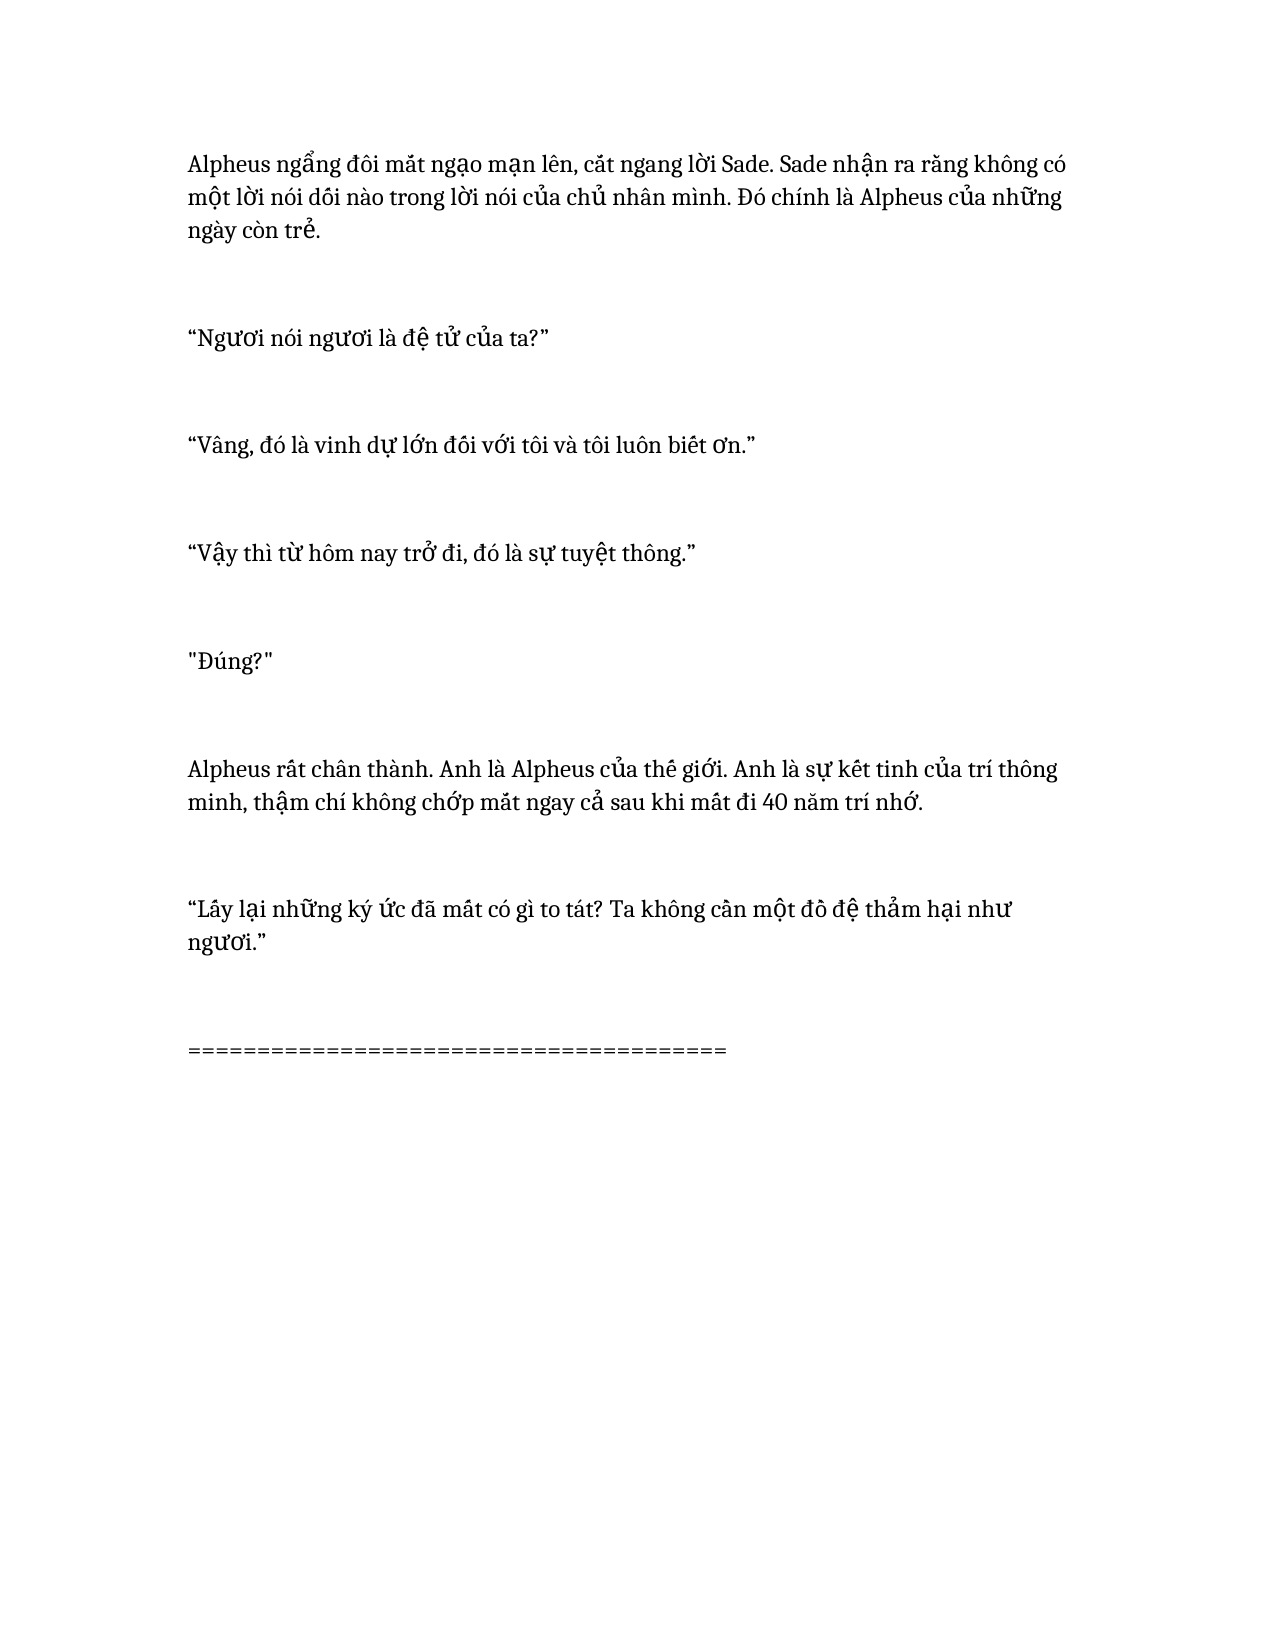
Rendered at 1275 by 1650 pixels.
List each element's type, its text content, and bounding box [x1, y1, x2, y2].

text "Đúng?" [187, 647, 1087, 676]
text “Vâng, đó là vinh dự lớn đối với tôi và tôi luôn biết ơn.” [187, 431, 1087, 460]
text “Lấy lại những ký ức đã mất có gì to tát? Ta không cần một đồ đệ thảm hại như ngươi.” [187, 895, 1087, 957]
text ======================================= [187, 1036, 1087, 1065]
text Alpheus ngẩng đôi mắt ngạo mạn lên, cắt ngang lời Sade. Sade nhận ra rằng không có một lời nói dối nào trong lời nói của chủ nhân mình. Đó chính là Alpheus của những ngày còn trẻ. [187, 150, 1087, 245]
text “Vậy thì từ hôm nay trở đi, đó là sự tuyệt thông.” [187, 539, 1087, 568]
text Alpheus rất chân thành. Anh là Alpheus của thế giới. Anh là sự kết tinh của trí thông minh, thậm chí không chớp mắt ngay cả sau khi mất đi 40 năm trí nhớ. [187, 754, 1087, 816]
text “Ngươi nói ngươi là đệ tử của ta?” [187, 324, 1087, 352]
